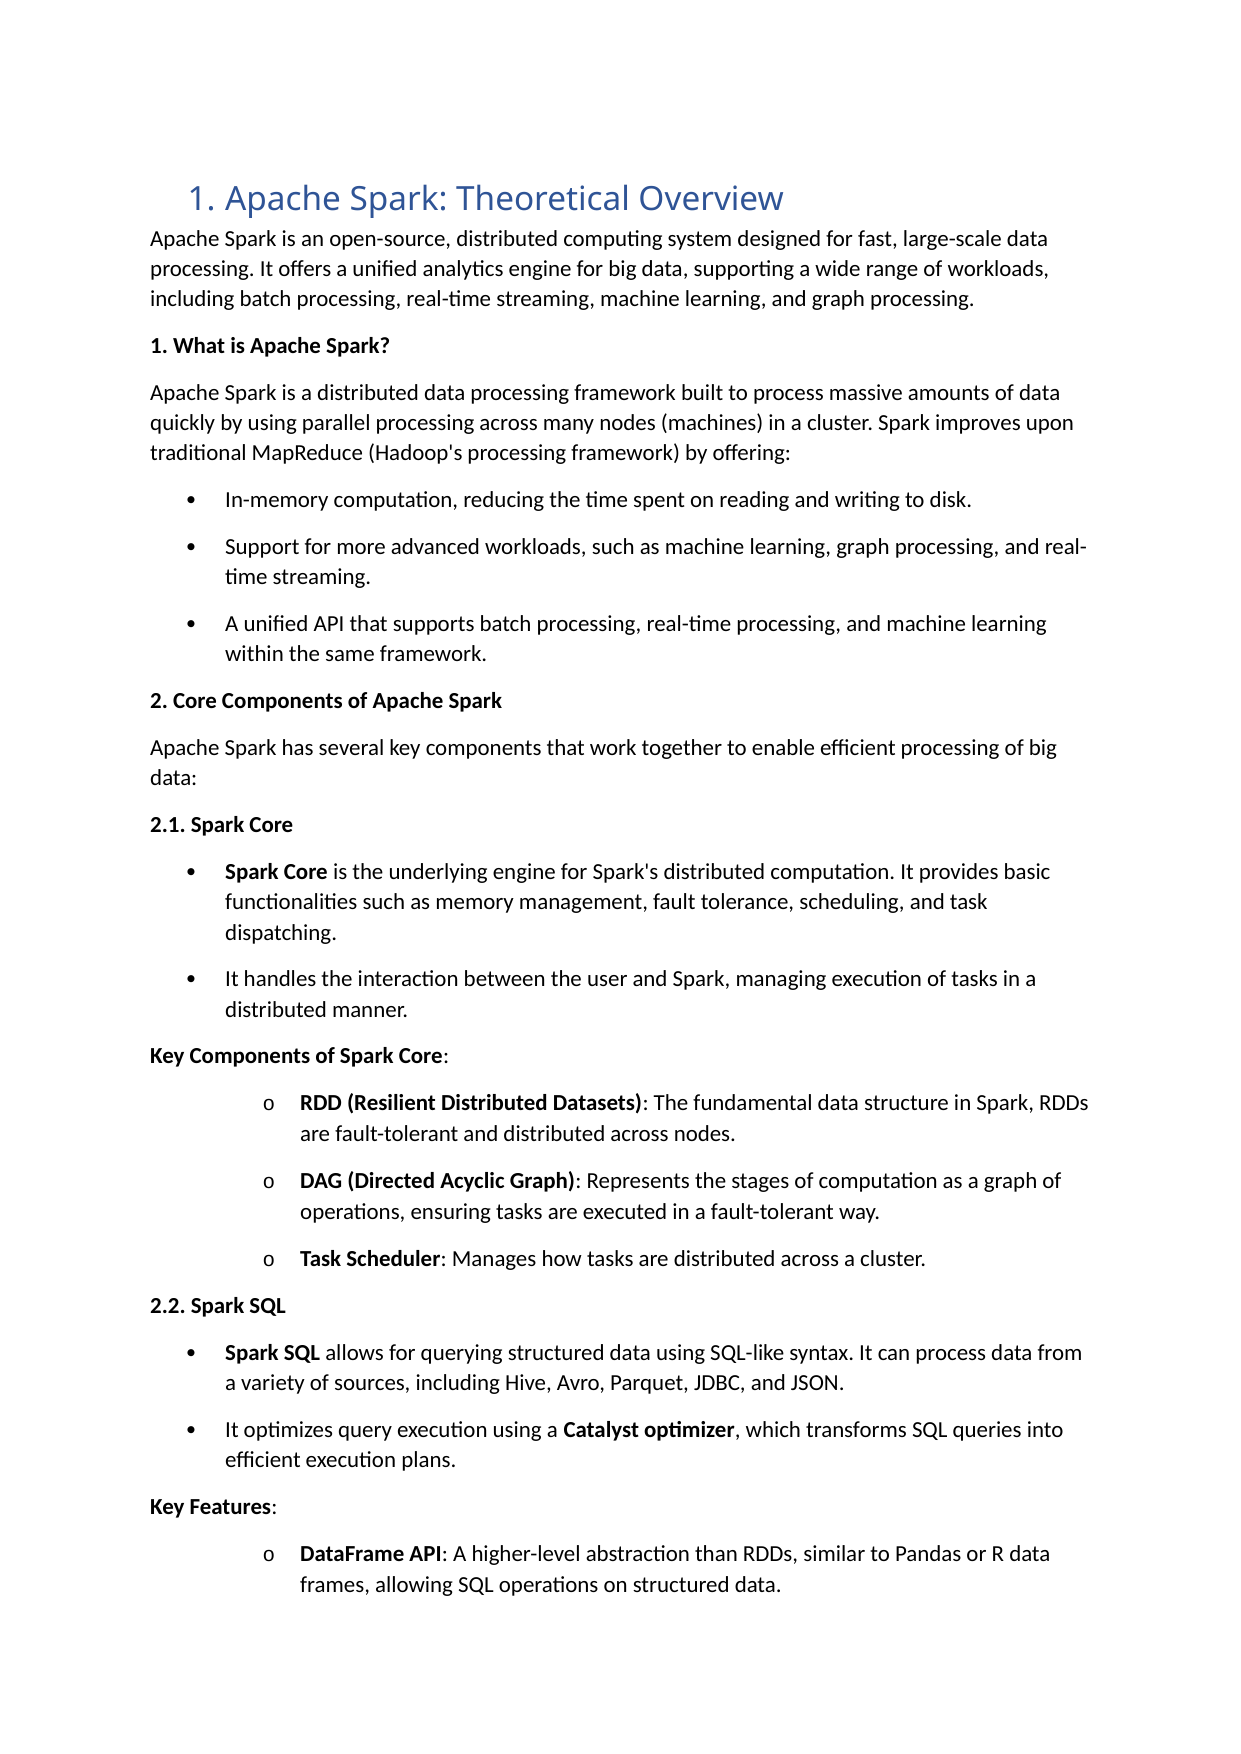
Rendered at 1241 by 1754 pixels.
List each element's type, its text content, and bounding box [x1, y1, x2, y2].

list DataFrame API: A higher-level abstraction than RDDs, similar to Pandas or R data frames, allowing SQL operations on structured data. [262, 1539, 1090, 1598]
list It optimizes query execution using a Catalyst optimizer, which transforms SQL queries into efficient execution plans. [187, 1415, 1090, 1473]
text 2.1. Spark Core [150, 810, 1090, 838]
text Apache Spark has several key components that work together to enable efficient processing of big data: [150, 733, 1090, 792]
list Spark Core is the underlying engine for Spark's distributed computation. It provides basic functionalities such as memory management, fault tolerance, scheduling, and task dispatching. [187, 857, 1090, 946]
text 2.2. Spark SQL [150, 1291, 1090, 1319]
list Support for more advanced workloads, such as machine learning, graph processing, and real-time streaming. [187, 532, 1090, 591]
list RDD (Resilient Distributed Datasets): The fundamental data structure in Spark, RDDs are fault-tolerant and distributed across nodes. [262, 1088, 1090, 1147]
text Key Features: [150, 1492, 1090, 1520]
subtitle Apache Spark: Theoretical Overview [187, 175, 1090, 220]
text 1. What is Apache Spark? [150, 331, 1090, 359]
text Apache Spark is a distributed data processing framework built to process massive amounts of data quickly by using parallel processing across many nodes (machines) in a cluster. Spark improves upon traditional MapReduce (Hadoop's processing framework) by offering: [150, 378, 1090, 467]
text Apache Spark is an open-source, distributed computing system designed for fast, large-scale data processing. It offers a unified analytics engine for big data, supporting a wide range of workloads, including batch processing, real-time streaming, machine learning, and graph processing. [150, 224, 1090, 312]
list Task Scheduler: Manages how tasks are distributed across a cluster. [262, 1244, 1090, 1272]
list It handles the interaction between the user and Spark, managing execution of tasks in a distributed manner. [187, 964, 1090, 1023]
list A unified API that supports batch processing, real-time processing, and machine learning within the same framework. [187, 609, 1090, 668]
list DAG (Directed Acyclic Graph): Represents the stages of computation as a graph of operations, ensuring tasks are executed in a fault-tolerant way. [262, 1166, 1090, 1225]
text Key Components of Spark Core: [150, 1042, 1090, 1070]
list In-memory computation, reducing the time spent on reading and writing to disk. [187, 485, 1090, 513]
list Spark SQL allows for querying structured data using SQL-like syntax. It can process data from a variety of sources, including Hive, Avro, Parquet, JDBC, and JSON. [187, 1338, 1090, 1396]
text 2. Core Components of Apache Spark [150, 686, 1090, 714]
